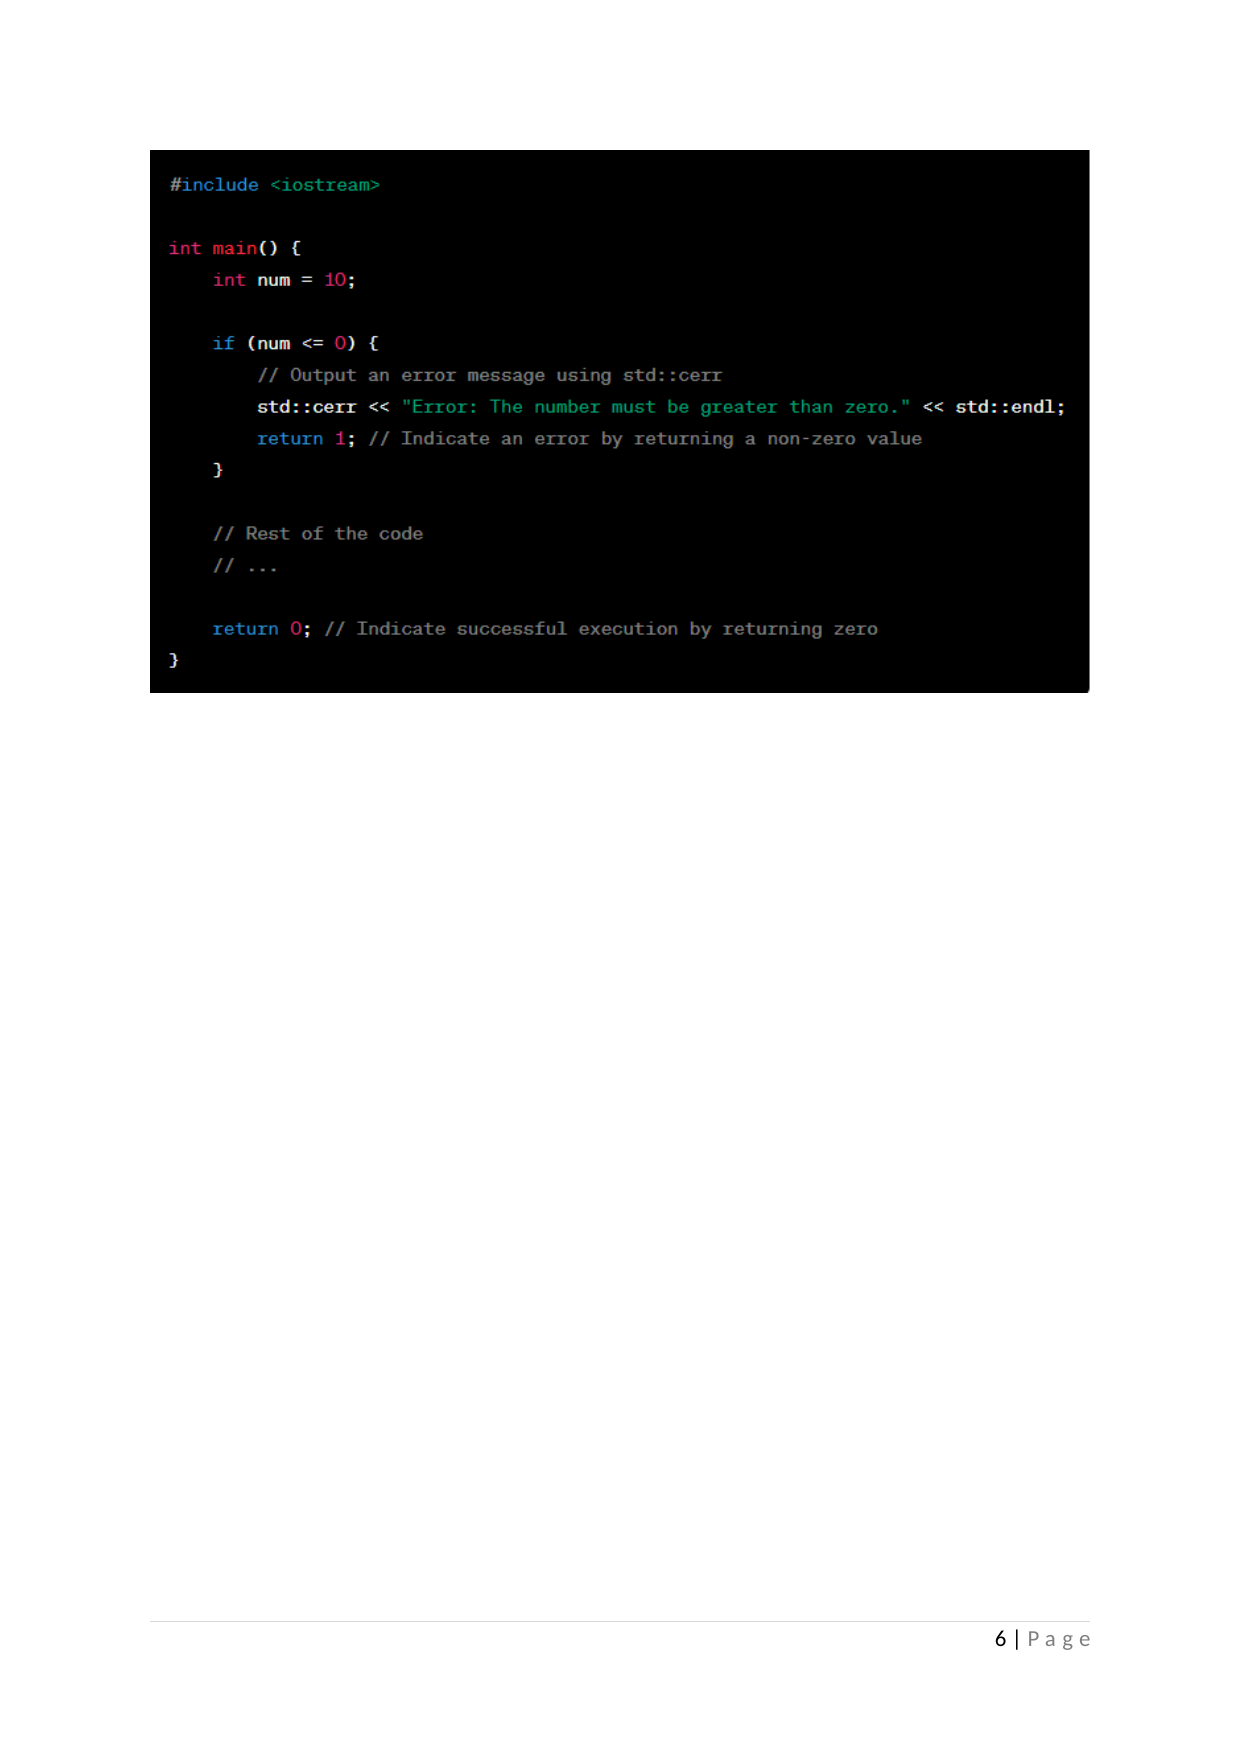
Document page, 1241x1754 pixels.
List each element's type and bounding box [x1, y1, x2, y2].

picture [150, 150, 1091, 693]
